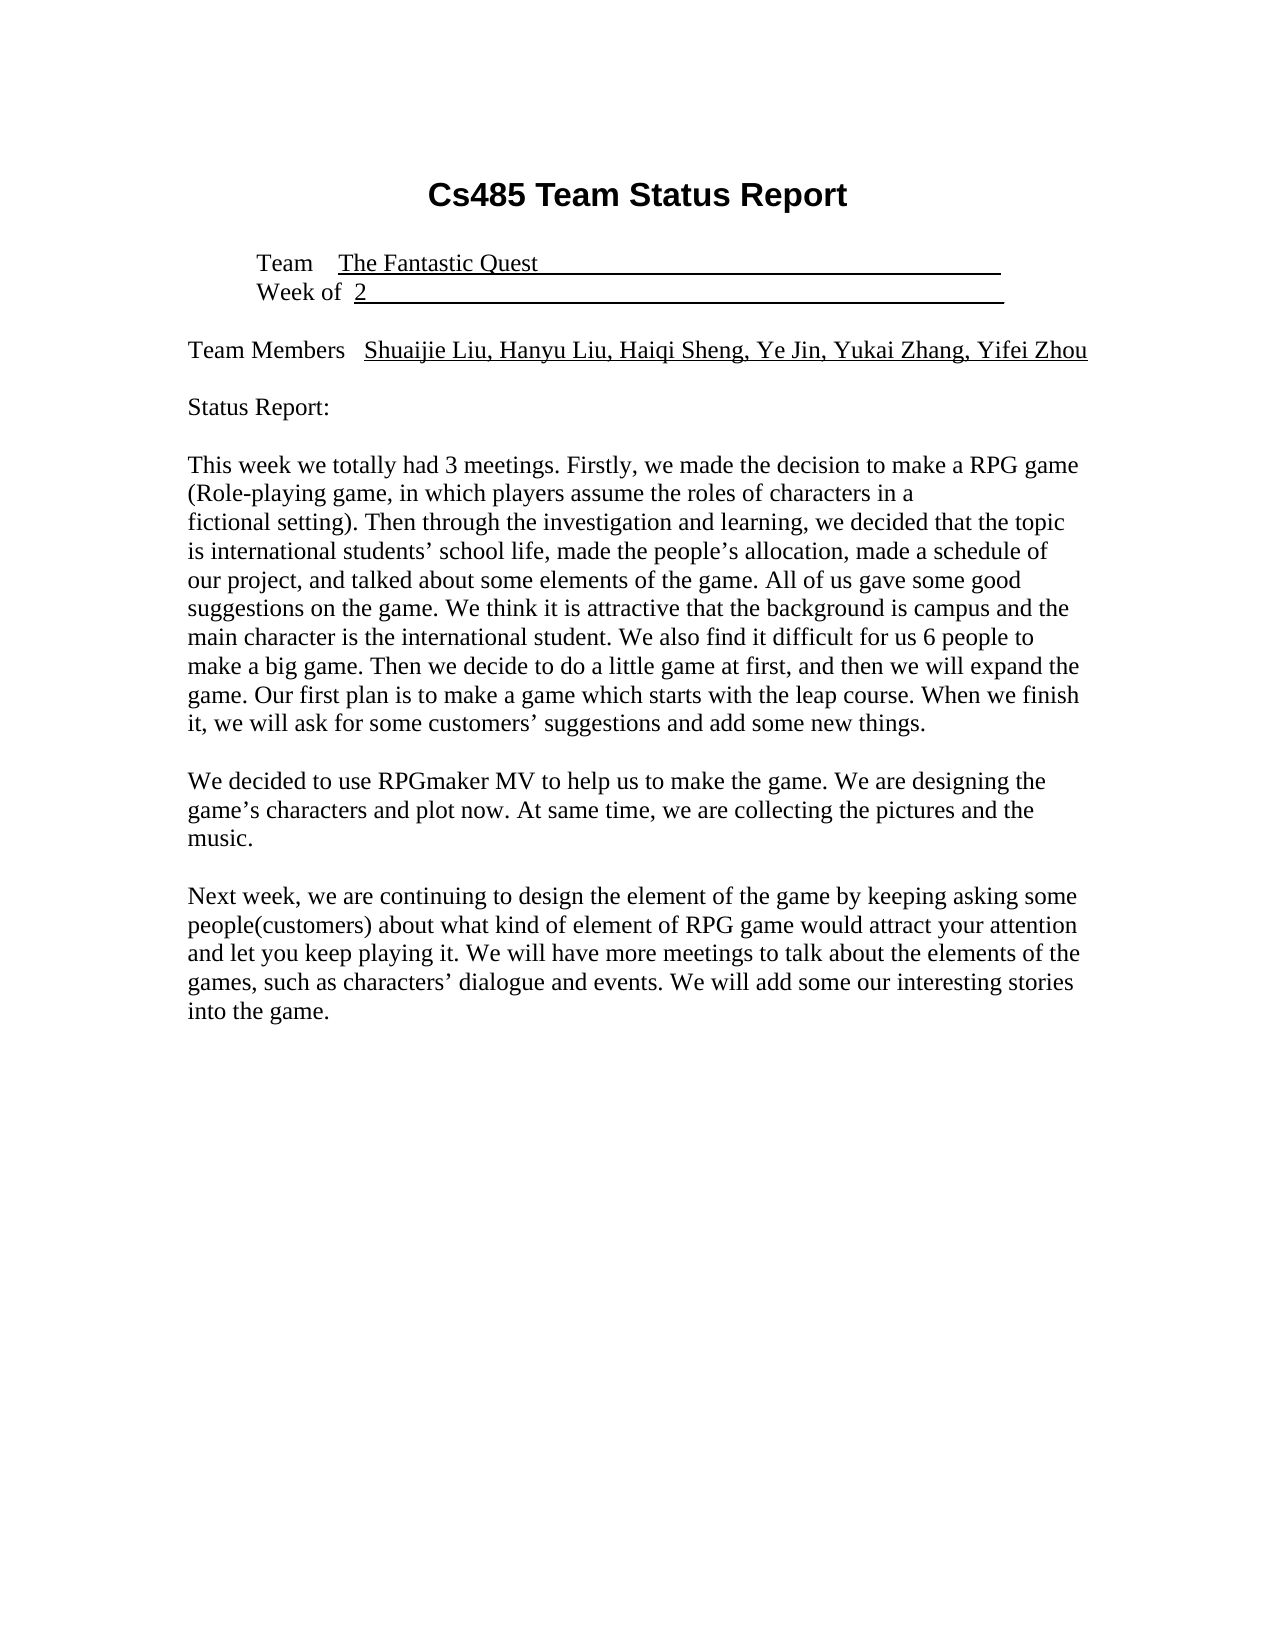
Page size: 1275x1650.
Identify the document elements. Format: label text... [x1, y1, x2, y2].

text Team The Fantastic Quest_____________________________________ [187, 248, 1087, 277]
text Status Report: [187, 392, 1087, 421]
subtitle Cs485 Team Status Report [187, 175, 1087, 213]
text Team Members Shuaijie Liu, Hanyu Liu, Haiqi Sheng, Ye Jin, Yukai Zhang, Yifei Zhou [187, 335, 1087, 363]
text Week of 2___________________________________________________ [187, 277, 1087, 306]
text Next week, we are continuing to design the element of the game by keeping asking some people(customers) about what kind of element of RPG game would attract your attention and let you keep playing it. We will have more meetings to talk about the elements of the games, such as characters’ dialogue and events. We will add some our interesting stories into the game. [187, 881, 1087, 1025]
text We decided to use RPGmaker MV to help us to make the game. We are designing the game’s characters and plot now. At same time, we are collecting the pictures and the music. [187, 766, 1087, 852]
text This week we totally had 3 meetings. Firstly, we made the decision to make a RPG game (Role-playing game, in which players assume the roles of characters in a fictional setting). Then through the investigation and learning, we decided that the topic is international students’ school life, made the people’s allocation, made a schedule of our project, and talked about some elements of the game. All of us gave some good suggestions on the game. We think it is attractive that the background is campus and the main character is the international student. We also find it difficult for us 6 people to make a big game. Then we decide to do a little game at first, and then we will expand the game. Our first plan is to make a game which starts with the leap course. When we finish it, we will ask for some customers’ suggestions and add some new things. [187, 450, 1087, 737]
